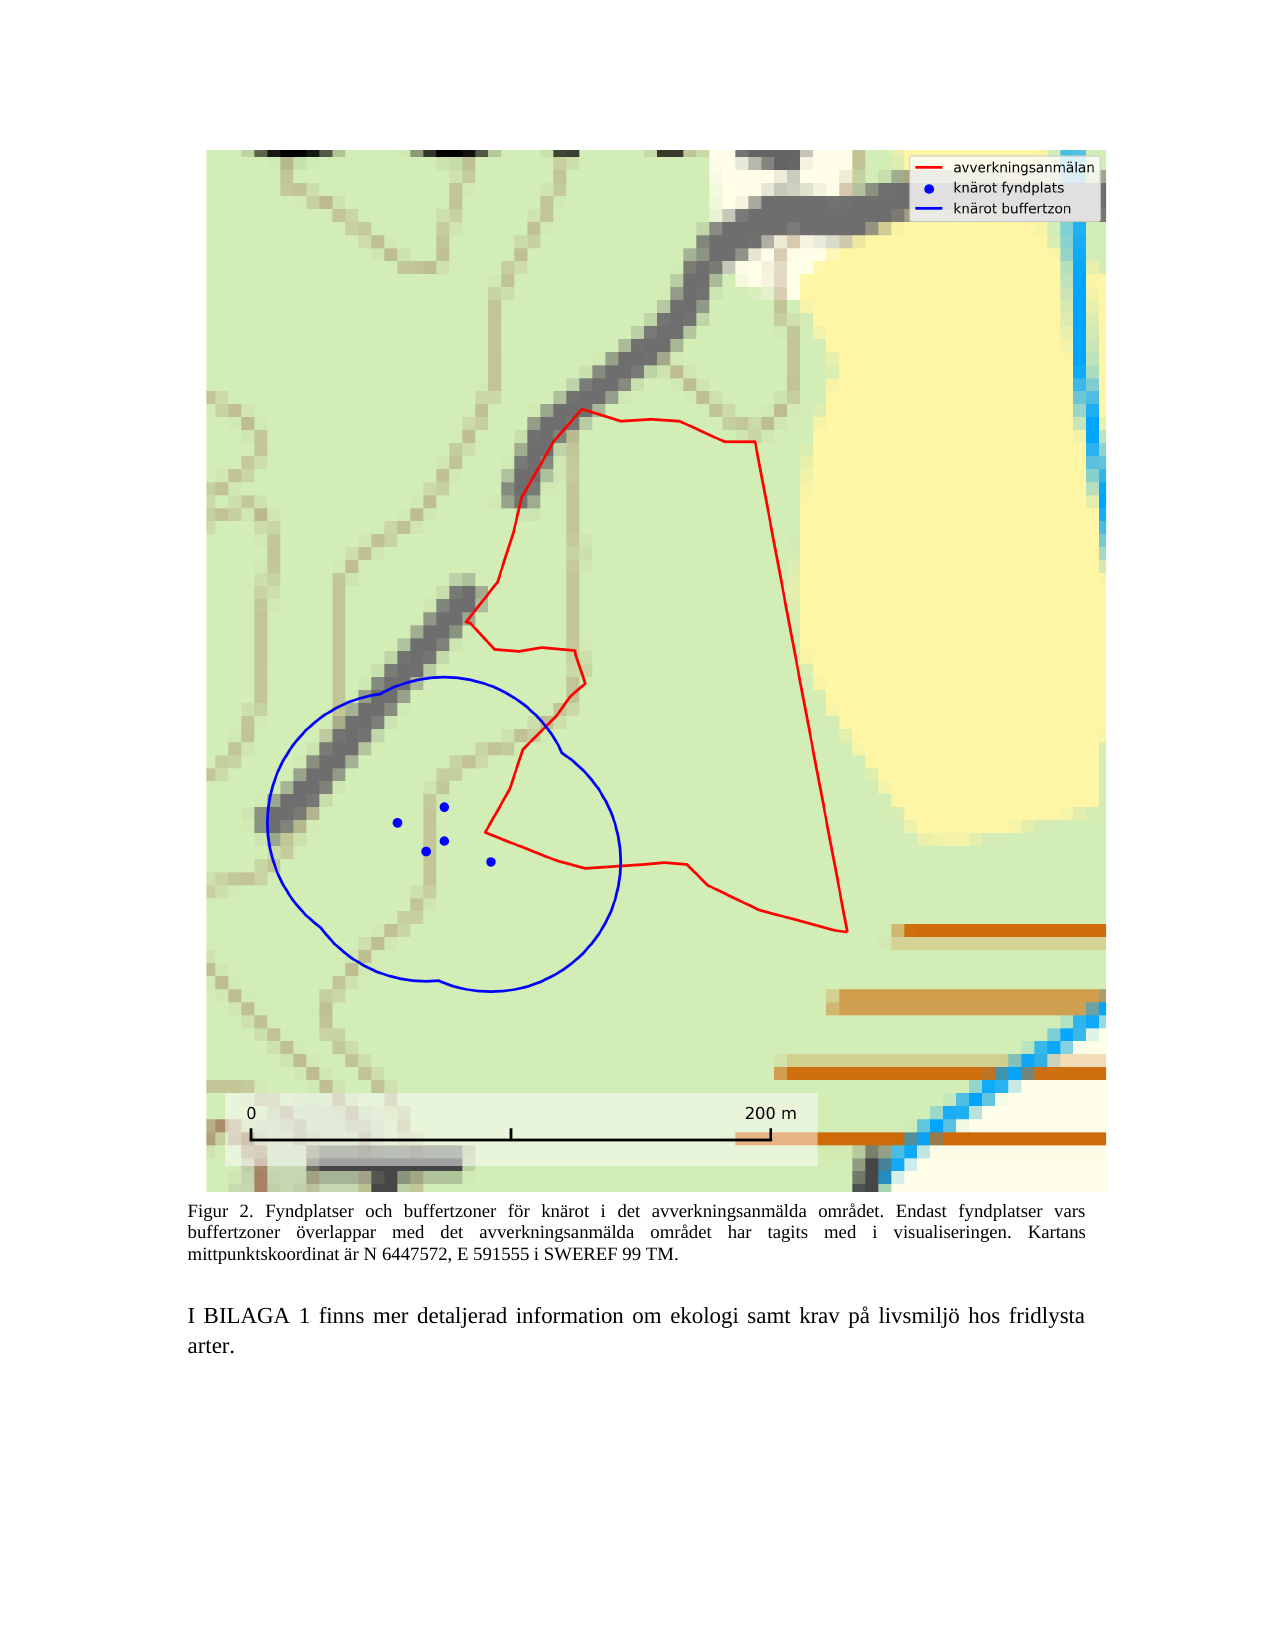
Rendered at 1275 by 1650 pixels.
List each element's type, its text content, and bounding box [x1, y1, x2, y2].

text I BILAGA 1 finns mer detaljerad information om ekologi samt krav på livsmiljö hos fridlysta arter. [187, 1302, 1087, 1359]
picture [206, 150, 1107, 1192]
text Figur 2. Fyndplatser och buffertzoner för knärot i det avverkningsanmälda området. Endast fyndplatser vars buffertzoner överlappar med det avverkningsanmälda området har tagits med i visualiseringen. Kartans mittpunktskoordinat är N 6447572, E 591555 i SWEREF 99 TM. [187, 1199, 1087, 1264]
